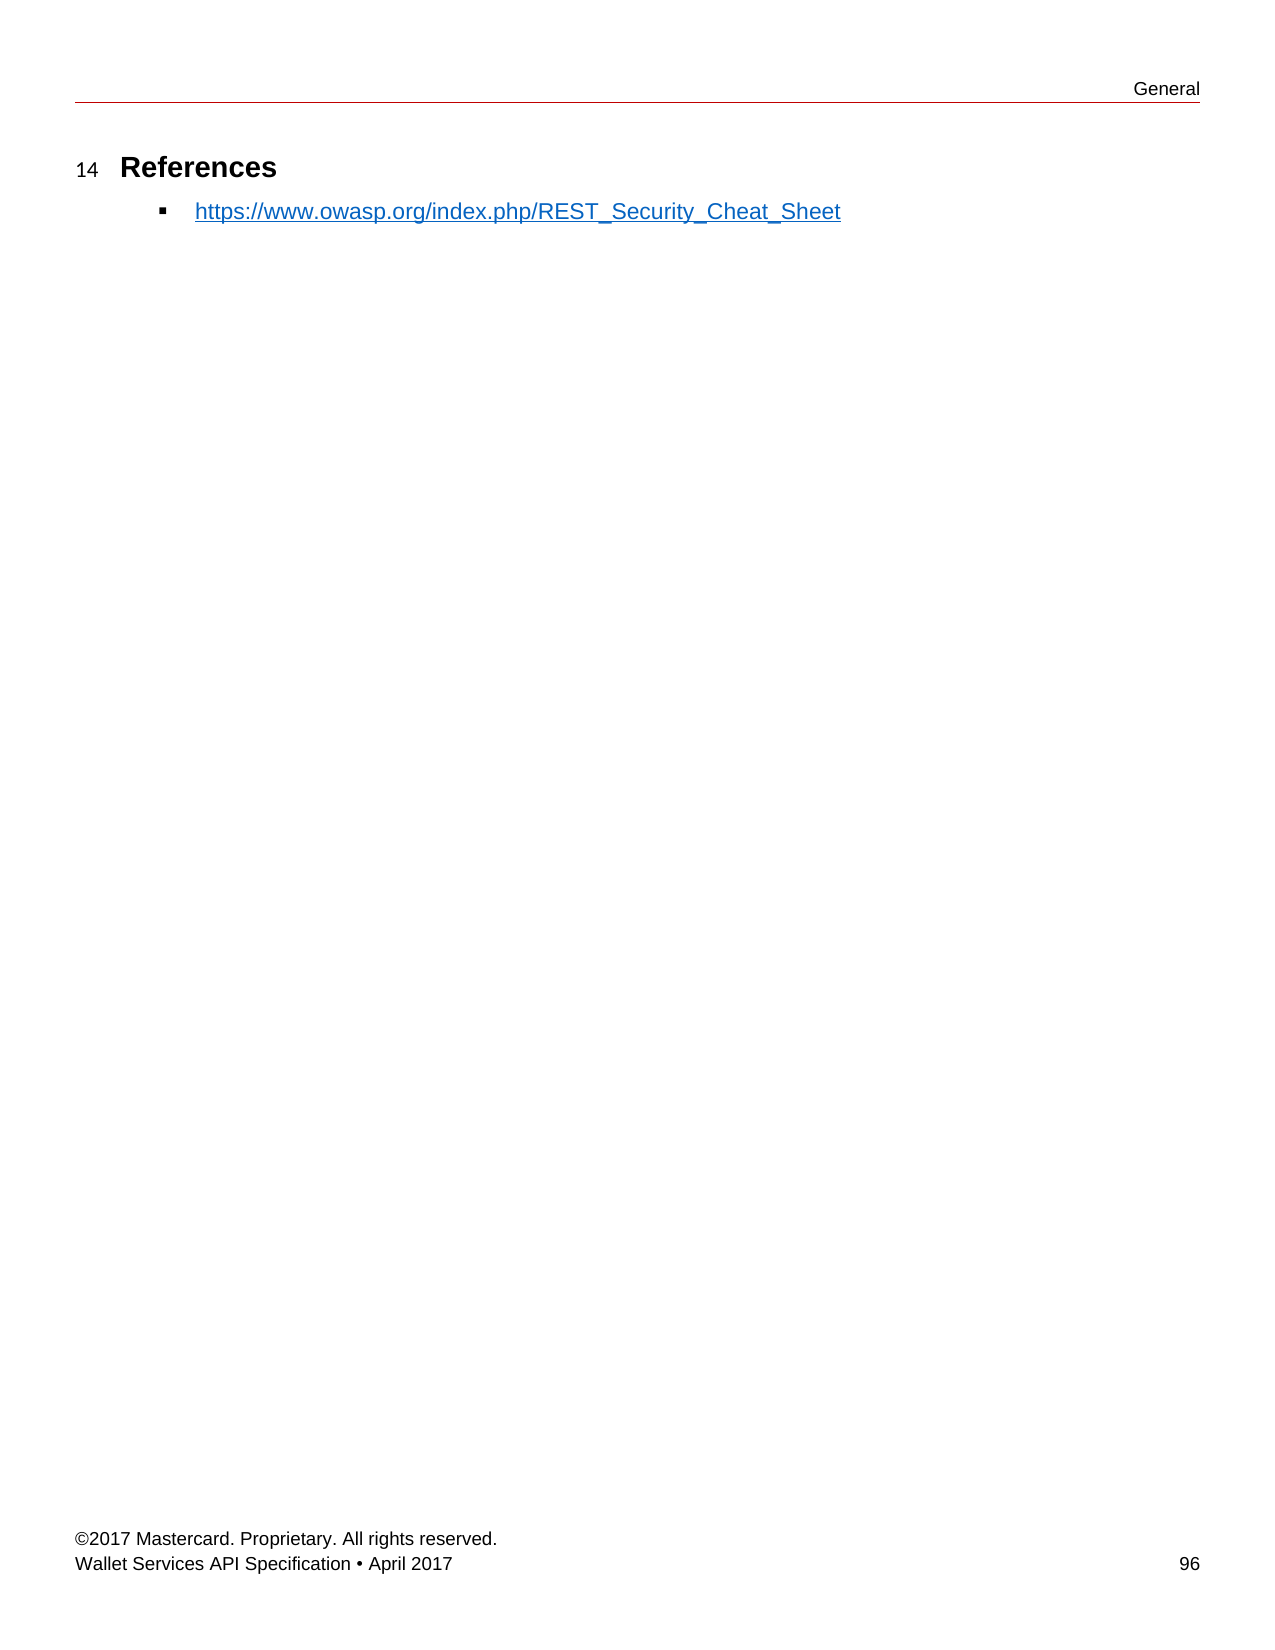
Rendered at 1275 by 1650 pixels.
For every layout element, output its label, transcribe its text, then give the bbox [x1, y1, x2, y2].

list https://www.owasp.org/index.php/REST_Security_Cheat_Sheet [157, 196, 1200, 225]
subtitle References [75, 150, 1200, 183]
